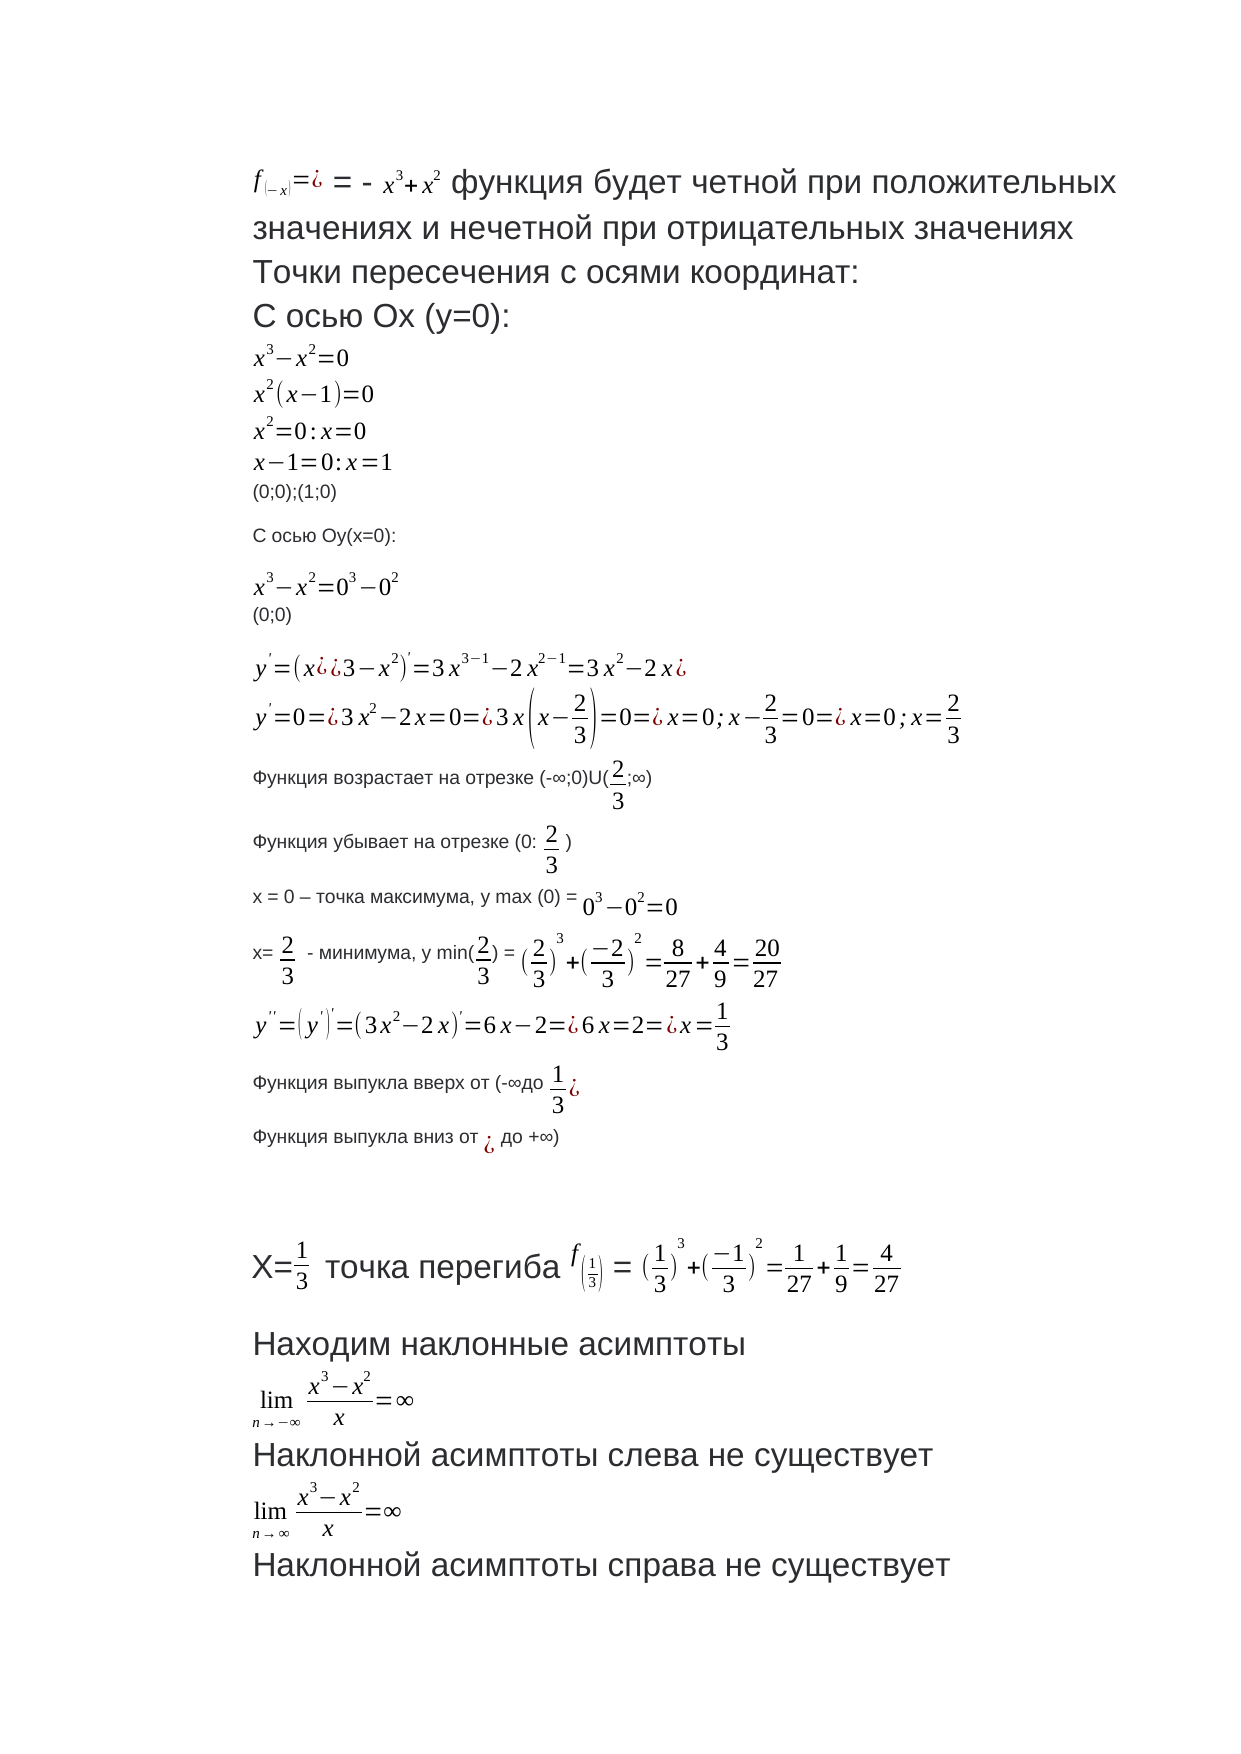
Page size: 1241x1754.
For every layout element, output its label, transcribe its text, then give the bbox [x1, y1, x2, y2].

list = - функция будет четной при положительных значениях и нечетной при отрицательных значениях [252, 162, 1152, 246]
text X= точка перегиба = [177, 1235, 1152, 1297]
list x = 0 – точка максимума, y max (0) = [252, 885, 1152, 924]
list Наклонной асимптоты слева не существует [252, 1434, 1152, 1473]
list x= - минимума, y min() = [252, 929, 1152, 992]
list (0;0) [252, 604, 1152, 642]
list Находим наклонные асимптоты [252, 1324, 1152, 1362]
list С осью Оy(x=0): [252, 524, 1152, 563]
list (0;0);(1;0) [252, 480, 1152, 518]
list С осью Оx (y=0): [252, 296, 1152, 334]
list Функция возрастает на отрезке (-∞;0)U(;∞) [252, 756, 1152, 815]
list Функция убывает на отрезке (0: ) [252, 821, 1152, 879]
list Функция выпукла вниз от до +∞) [252, 1126, 1152, 1164]
list Наклонной асимптоты справа не существует [252, 1545, 1152, 1584]
list Точки пересечения с осями координат: [252, 252, 1152, 290]
list Функция выпукла вверх от (-∞до [252, 1061, 1152, 1120]
